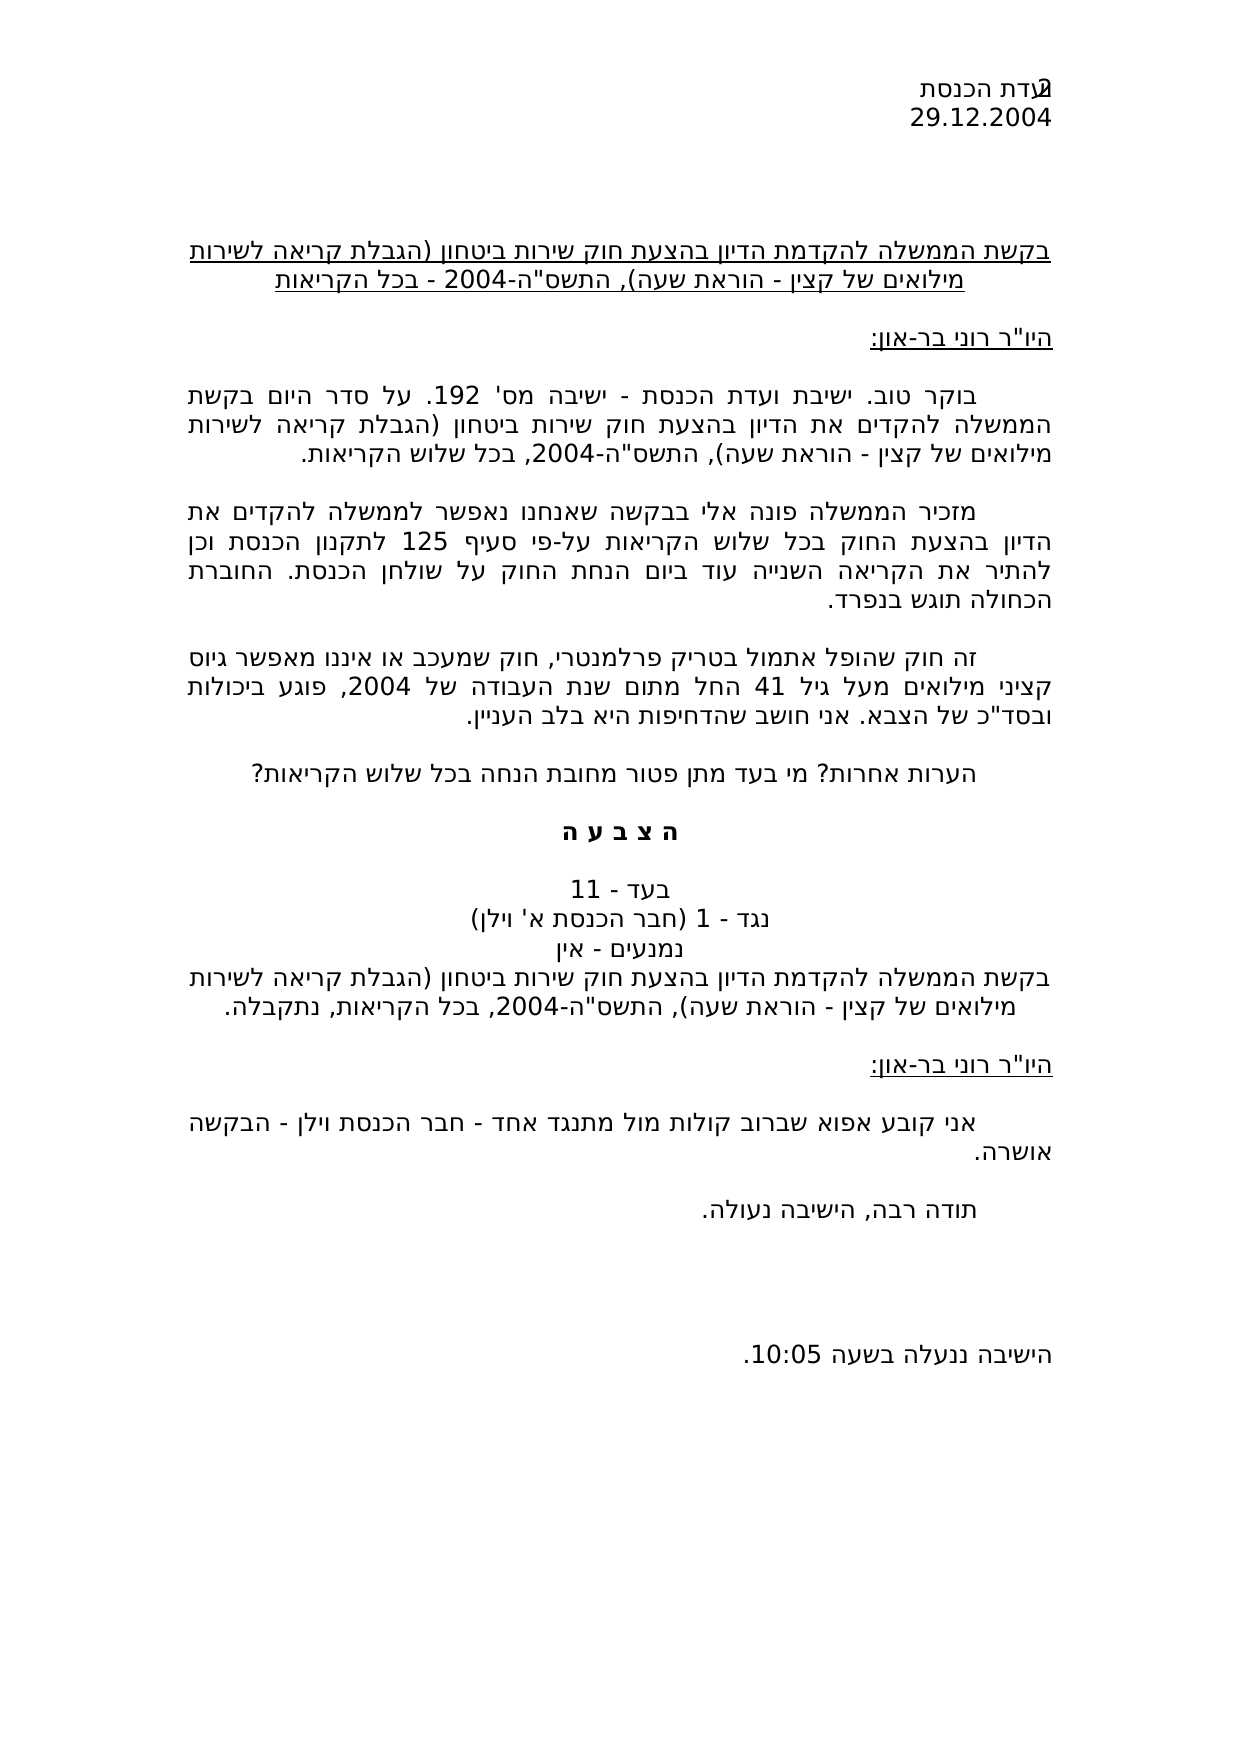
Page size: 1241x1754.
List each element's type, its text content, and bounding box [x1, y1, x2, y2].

text אני קובע אפוא שברוב קולות מול מתנגד אחד - חבר הכנסת וילן - הבקשה אושרה. [187, 1108, 1053, 1167]
text בקשת הממשלה להקדמת הדיון בהצעת חוק שירות ביטחון (הגבלת קריאה לשירות מילואים של קצין - הוראת שעה), התשס"ה-2004 - בכל הקריאות [187, 236, 1053, 294]
text זה חוק שהופל אתמול בטריק פרלמנטרי, חוק שמעכב או איננו מאפשר גיוס קציני מילואים מעל גיל 41 החל מתום שנת העבודה של 2004, פוגע ביכולות ובסד"כ של הצבא. אני חושב שהדחיפות היא בלב העניין. [187, 643, 1053, 730]
text היו"ר רוני בר-און: [187, 323, 1053, 352]
text היו"ר רוני בר-און: [187, 1021, 1053, 1079]
text בוקר טוב. ישיבת ועדת הכנסת - ישיבה מס' 192. על סדר היום בקשת הממשלה להקדים את הדיון בהצעת חוק שירות ביטחון (הגבלת קריאה לשירות מילואים של קצין - הוראת שעה), התשס"ה-2004, בכל שלוש הקריאות. [187, 381, 1053, 469]
text הערות אחרות? מי בעד מתן פטור מחובת הנחה בכל שלוש הקריאות? [187, 759, 1053, 788]
text מזכיר הממשלה פונה אלי בבקשה שאנחנו נאפשר לממשלה להקדים את הדיון בהצעת החוק בכל שלוש הקריאות על-פי סעיף 125 לתקנון הכנסת וכן להתיר את הקריאה השנייה עוד ביום הנחת החוק על שולחן הכנסת. החוברת הכחולה תוגש בנפרד. [187, 497, 1053, 614]
text נגד - 1 (חבר הכנסת א' וילן) [187, 904, 1053, 934]
text בעד - 11 [187, 875, 1053, 904]
text תודה רבה, הישיבה נעולה. [187, 1195, 1053, 1224]
text הישיבה ננעלה בשעה 10:05. [187, 1311, 1053, 1369]
text בקשת הממשלה להקדמת הדיון בהצעת חוק שירות ביטחון (הגבלת קריאה לשירות מילואים של קצין - הוראת שעה), התשס"ה-2004, בכל הקריאות, נתקבלה. [187, 963, 1053, 1021]
text ה צ ב ע ה [187, 788, 1053, 847]
text נמנעים - אין [187, 934, 1053, 963]
